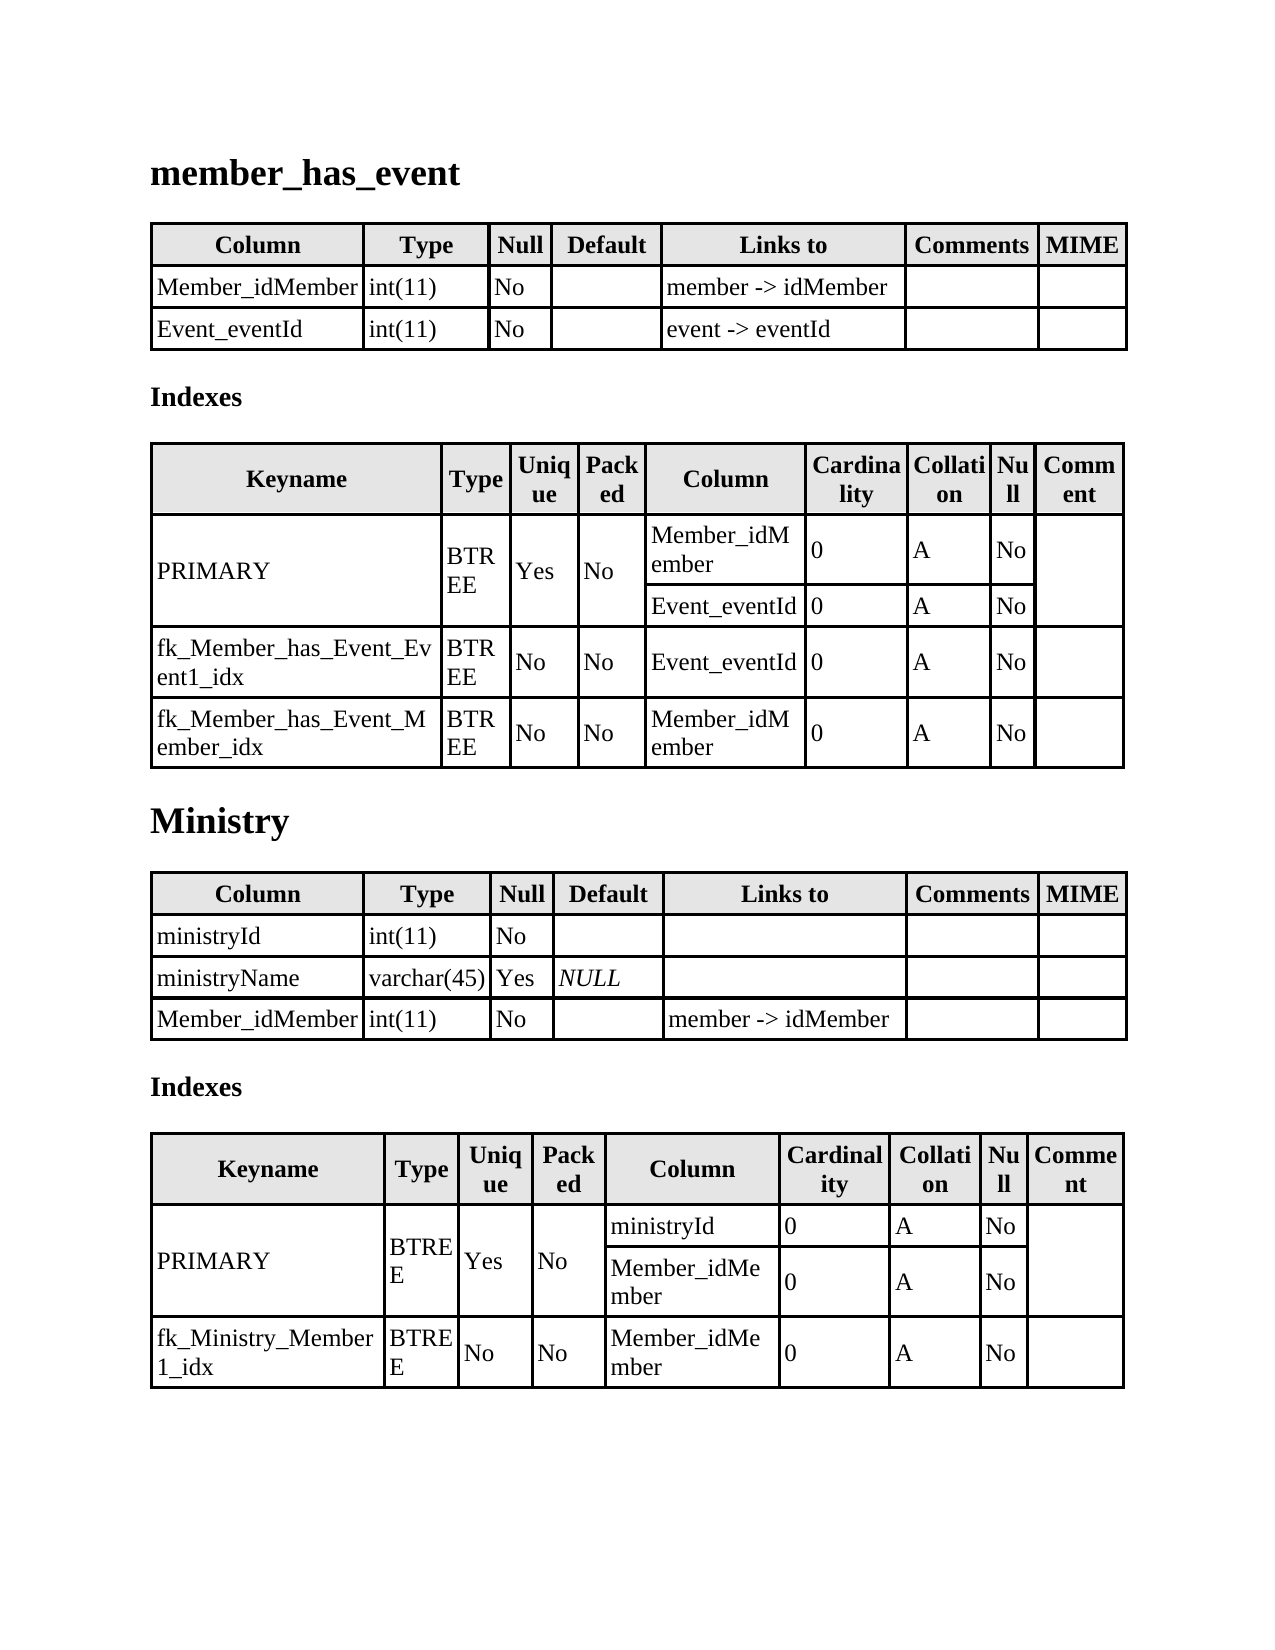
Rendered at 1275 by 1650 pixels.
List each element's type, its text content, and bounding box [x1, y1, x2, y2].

table_cell Member_idMember [153, 267, 362, 306]
table_cell No [982, 1318, 1026, 1386]
table_cell [907, 309, 1037, 348]
table_cell A [909, 516, 989, 583]
table_header Keyname [153, 445, 440, 512]
table_cell Member_idMember [647, 699, 804, 766]
table_header Packed [534, 1135, 604, 1203]
table_cell event -> eventId [663, 309, 904, 348]
table_cell 0 [807, 699, 906, 766]
table_cell No [534, 1206, 604, 1315]
table_cell Member_idMember [607, 1318, 778, 1386]
table_header Collation [891, 1135, 979, 1203]
table_cell No [982, 1248, 1026, 1315]
table_cell A [891, 1248, 979, 1315]
table_cell int(11) [365, 309, 487, 348]
text Indexes [150, 1071, 1125, 1103]
table_cell No [512, 699, 577, 766]
table_header Comments [907, 225, 1037, 264]
table_header Cardinality [807, 445, 906, 512]
text Ministry [150, 798, 1125, 842]
table_cell BTREE [443, 628, 509, 696]
table_header Links to [665, 874, 905, 913]
table_header Null [992, 445, 1033, 512]
table_cell Yes [460, 1206, 531, 1315]
table_header Unique [460, 1135, 531, 1203]
table_header Null [491, 225, 550, 264]
table_cell [1040, 916, 1125, 954]
table_cell [1029, 1206, 1122, 1315]
table_cell ministryId [607, 1206, 778, 1244]
table_cell [1029, 1318, 1122, 1386]
table_cell [1037, 628, 1122, 696]
table_cell [1040, 1000, 1125, 1038]
table_header Unique [512, 445, 577, 512]
table_cell NULL [555, 958, 662, 996]
table_cell 0 [807, 516, 906, 583]
table_cell [1037, 516, 1122, 625]
table_cell fk_Ministry_Member1_idx [153, 1318, 383, 1386]
table_cell int(11) [365, 267, 487, 306]
table_cell A [891, 1318, 979, 1386]
table_cell No [460, 1318, 531, 1386]
table_cell 0 [781, 1318, 888, 1386]
table_cell 0 [807, 586, 906, 625]
table_header Type [443, 445, 509, 512]
table_header Null [982, 1135, 1026, 1203]
table_cell [1040, 309, 1125, 348]
table_cell Member_idMember [607, 1248, 778, 1315]
table_header Keyname [153, 1135, 383, 1203]
table_cell [665, 958, 905, 996]
table_cell No [491, 267, 550, 306]
table_cell [555, 1000, 662, 1038]
table_cell A [909, 586, 989, 625]
table_cell 0 [781, 1248, 888, 1315]
table_header Column [647, 445, 804, 512]
table_cell Event_eventId [153, 309, 362, 348]
table_cell PRIMARY [153, 516, 440, 625]
table_cell No [992, 628, 1033, 696]
table_header Column [607, 1135, 778, 1203]
table_cell BTREE [386, 1206, 457, 1315]
table_cell [553, 267, 660, 306]
table_cell 0 [807, 628, 906, 696]
table_header MIME [1040, 874, 1125, 913]
table_header Links to [663, 225, 904, 264]
table_header Comment [1037, 445, 1122, 512]
table_cell [665, 916, 905, 954]
table_cell [1037, 699, 1122, 766]
table_header Type [365, 225, 487, 264]
table_cell [1040, 958, 1125, 996]
table_cell A [909, 628, 989, 696]
table_cell No [580, 628, 644, 696]
table_header Default [553, 225, 660, 264]
table_header Column [153, 225, 362, 264]
table_cell Event_eventId [647, 586, 804, 625]
table_cell BTREE [386, 1318, 457, 1386]
table_cell fk_Member_has_Event_Member_idx [153, 699, 440, 766]
table_cell Event_eventId [647, 628, 804, 696]
table_cell member -> idMember [665, 1000, 905, 1038]
table_header Null [492, 874, 552, 913]
table_cell [553, 309, 660, 348]
table_cell Yes [492, 958, 552, 996]
table_cell PRIMARY [153, 1206, 383, 1315]
table_cell BTREE [443, 516, 509, 625]
table_header Column [153, 874, 362, 913]
table_header Type [386, 1135, 457, 1203]
table_cell [908, 916, 1037, 954]
table_cell varchar(45) [365, 958, 489, 996]
table_cell [908, 1000, 1037, 1038]
table_header Type [365, 874, 489, 913]
table_cell Member_idMember [647, 516, 804, 583]
table_header MIME [1040, 225, 1125, 264]
table_cell [908, 958, 1037, 996]
table_cell No [992, 516, 1033, 583]
table_cell Yes [512, 516, 577, 625]
table_cell [1040, 267, 1125, 306]
table_cell ministryName [153, 958, 362, 996]
table_cell No [492, 1000, 552, 1038]
table_cell int(11) [365, 1000, 489, 1038]
text Indexes [150, 380, 1125, 413]
table_header Comments [908, 874, 1037, 913]
table_header Packed [580, 445, 644, 512]
table_header Collation [909, 445, 989, 512]
table_cell No [534, 1318, 604, 1386]
table_header Default [555, 874, 662, 913]
text member_has_event [150, 150, 1125, 193]
table_cell Member_idMember [153, 1000, 362, 1038]
table_cell BTREE [443, 699, 509, 766]
table_cell No [982, 1206, 1026, 1244]
table_cell No [580, 516, 644, 625]
table_cell [555, 916, 662, 954]
table_cell member -> idMember [663, 267, 904, 306]
table_cell No [491, 309, 550, 348]
table_cell No [580, 699, 644, 766]
table_cell [907, 267, 1037, 306]
table_cell No [992, 586, 1033, 625]
table_cell No [512, 628, 577, 696]
table_cell No [492, 916, 552, 954]
table_cell int(11) [365, 916, 489, 954]
table_cell A [891, 1206, 979, 1244]
table_cell A [909, 699, 989, 766]
table_header Comment [1029, 1135, 1122, 1203]
table_cell 0 [781, 1206, 888, 1244]
table_cell No [992, 699, 1033, 766]
table_header Cardinality [781, 1135, 888, 1203]
table_cell fk_Member_has_Event_Event1_idx [153, 628, 440, 696]
table_cell ministryId [153, 916, 362, 954]
